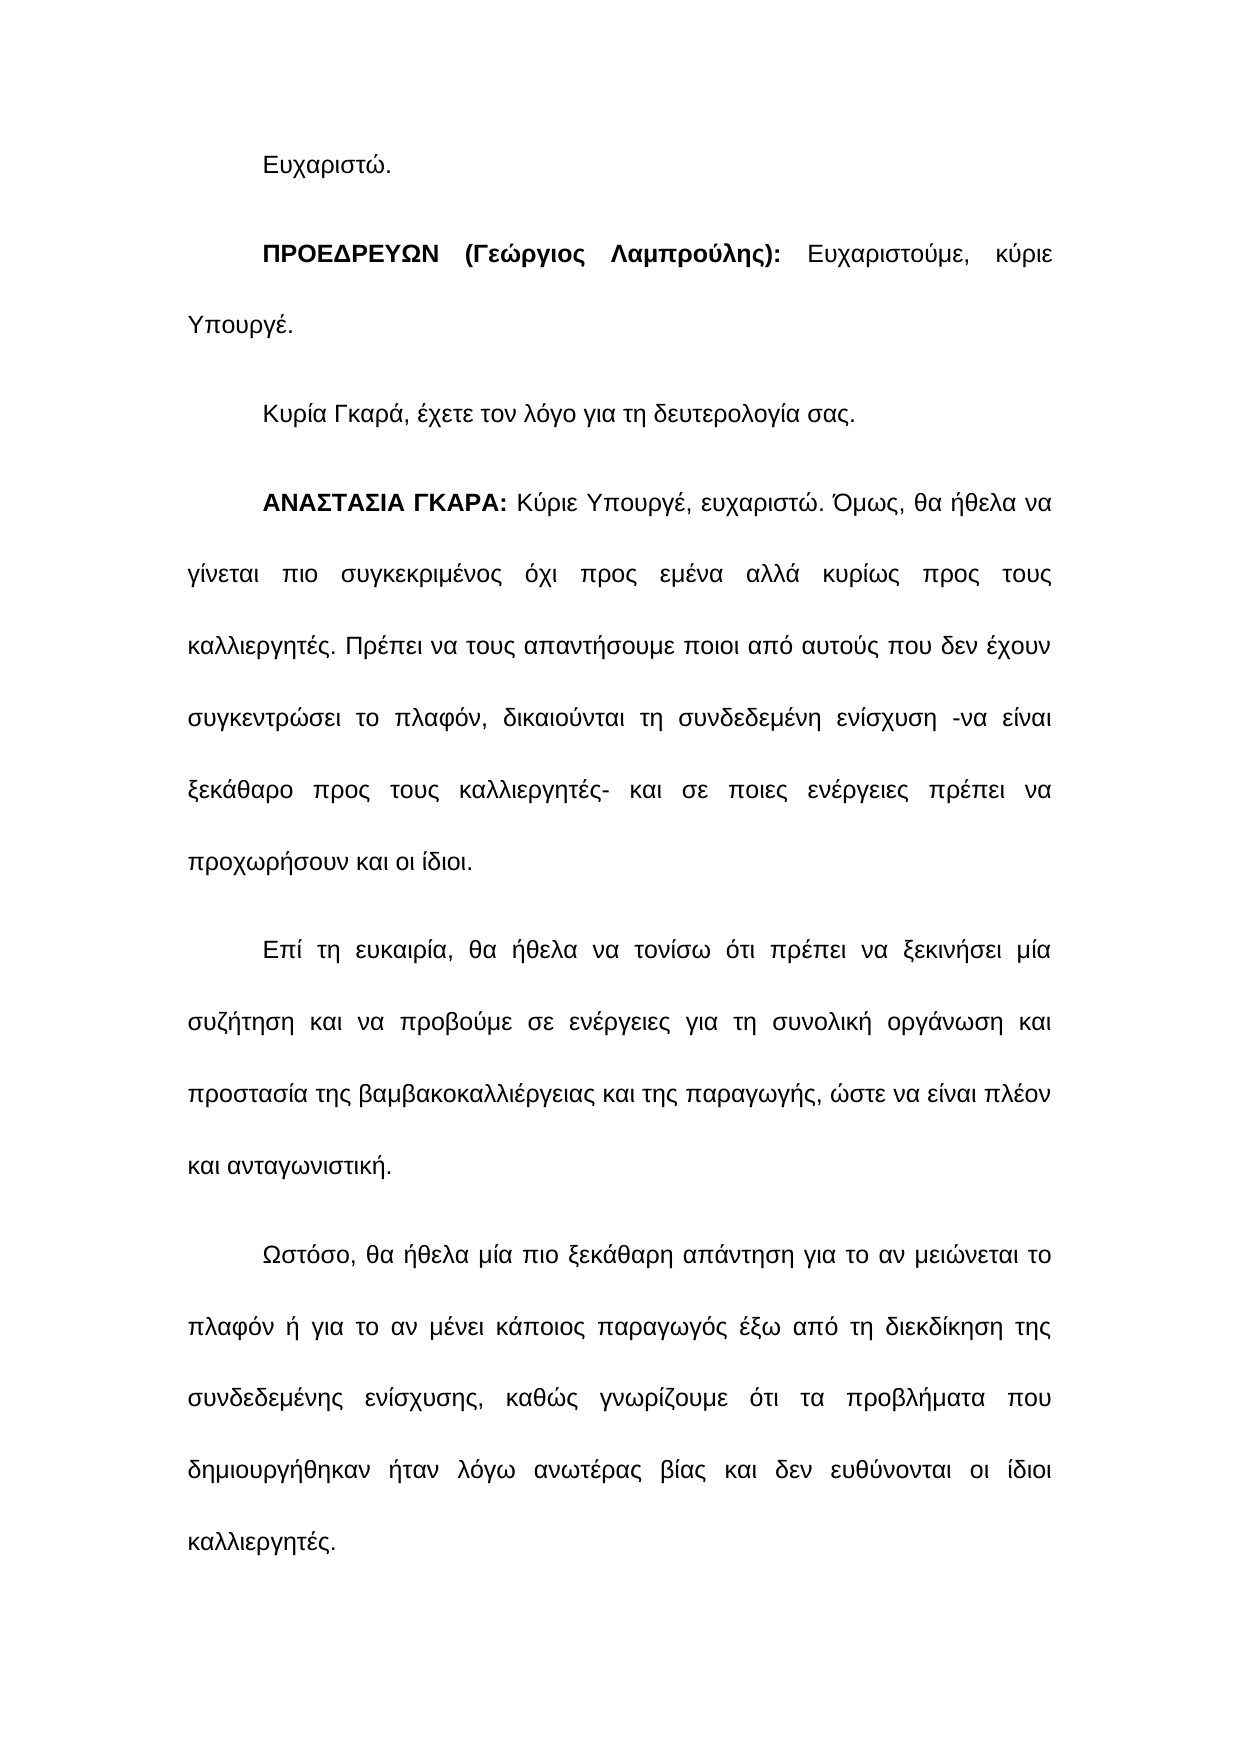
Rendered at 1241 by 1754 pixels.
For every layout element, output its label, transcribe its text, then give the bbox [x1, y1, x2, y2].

text Ωστόσο, θα ήθελα μία πιο ξεκάθαρη απάντηση για το αν μειώνεται το πλαφόν ή για το αν μένει κάποιος παραγωγός έξω από τη διεκδίκηση της συνδεδεμένης ενίσχυσης, καθώς γνωρίζουμε ότι τα προβλήματα που δημιουργήθηκαν ήταν λόγω ανωτέρας βίας και δεν ευθύνονται οι ίδιοι καλλιεργητές. [187, 1239, 1053, 1556]
text Κυρία Γκαρά, έχετε τον λόγο για τη δευτερολογία σας. [187, 399, 1053, 428]
text Επί τη ευκαιρία, θα ήθελα να τονίσω ότι πρέπει να ξεκινήσει μία συζήτηση και να προβούμε σε ενέργειες για τη συνολική οργάνωση και προστασία της βαμβακοκαλλιέργειας και της παραγωγής, ώστε να είναι πλέον και ανταγωνιστική. [187, 935, 1053, 1180]
text ΠΡΟΕΔΡΕΥΩΝ (Γεώργιος Λαμπρούλης): Ευχαριστούμε, κύριε Υπουργέ. [187, 238, 1053, 339]
text Ευχαριστώ. [187, 150, 1053, 179]
text ΑΝΑΣΤΑΣΙΑ ΓΚΑΡΑ: Κύριε Υπουργέ, ευχαριστώ. Όμως, θα ήθελα να γίνεται πιο συγκεκριμένος όχι προς εμένα αλλά κυρίως προς τους καλλιεργητές. Πρέπει να τους απαντήσουμε ποιοι από αυτούς που δεν έχουν συγκεντρώσει το πλαφόν, δικαιούνται τη συνδεδεμένη ενίσχυση -να είναι ξεκάθαρο προς τους καλλιεργητές- και σε ποιες ενέργειες πρέπει να προχωρήσουν και οι ίδιοι. [187, 487, 1053, 876]
